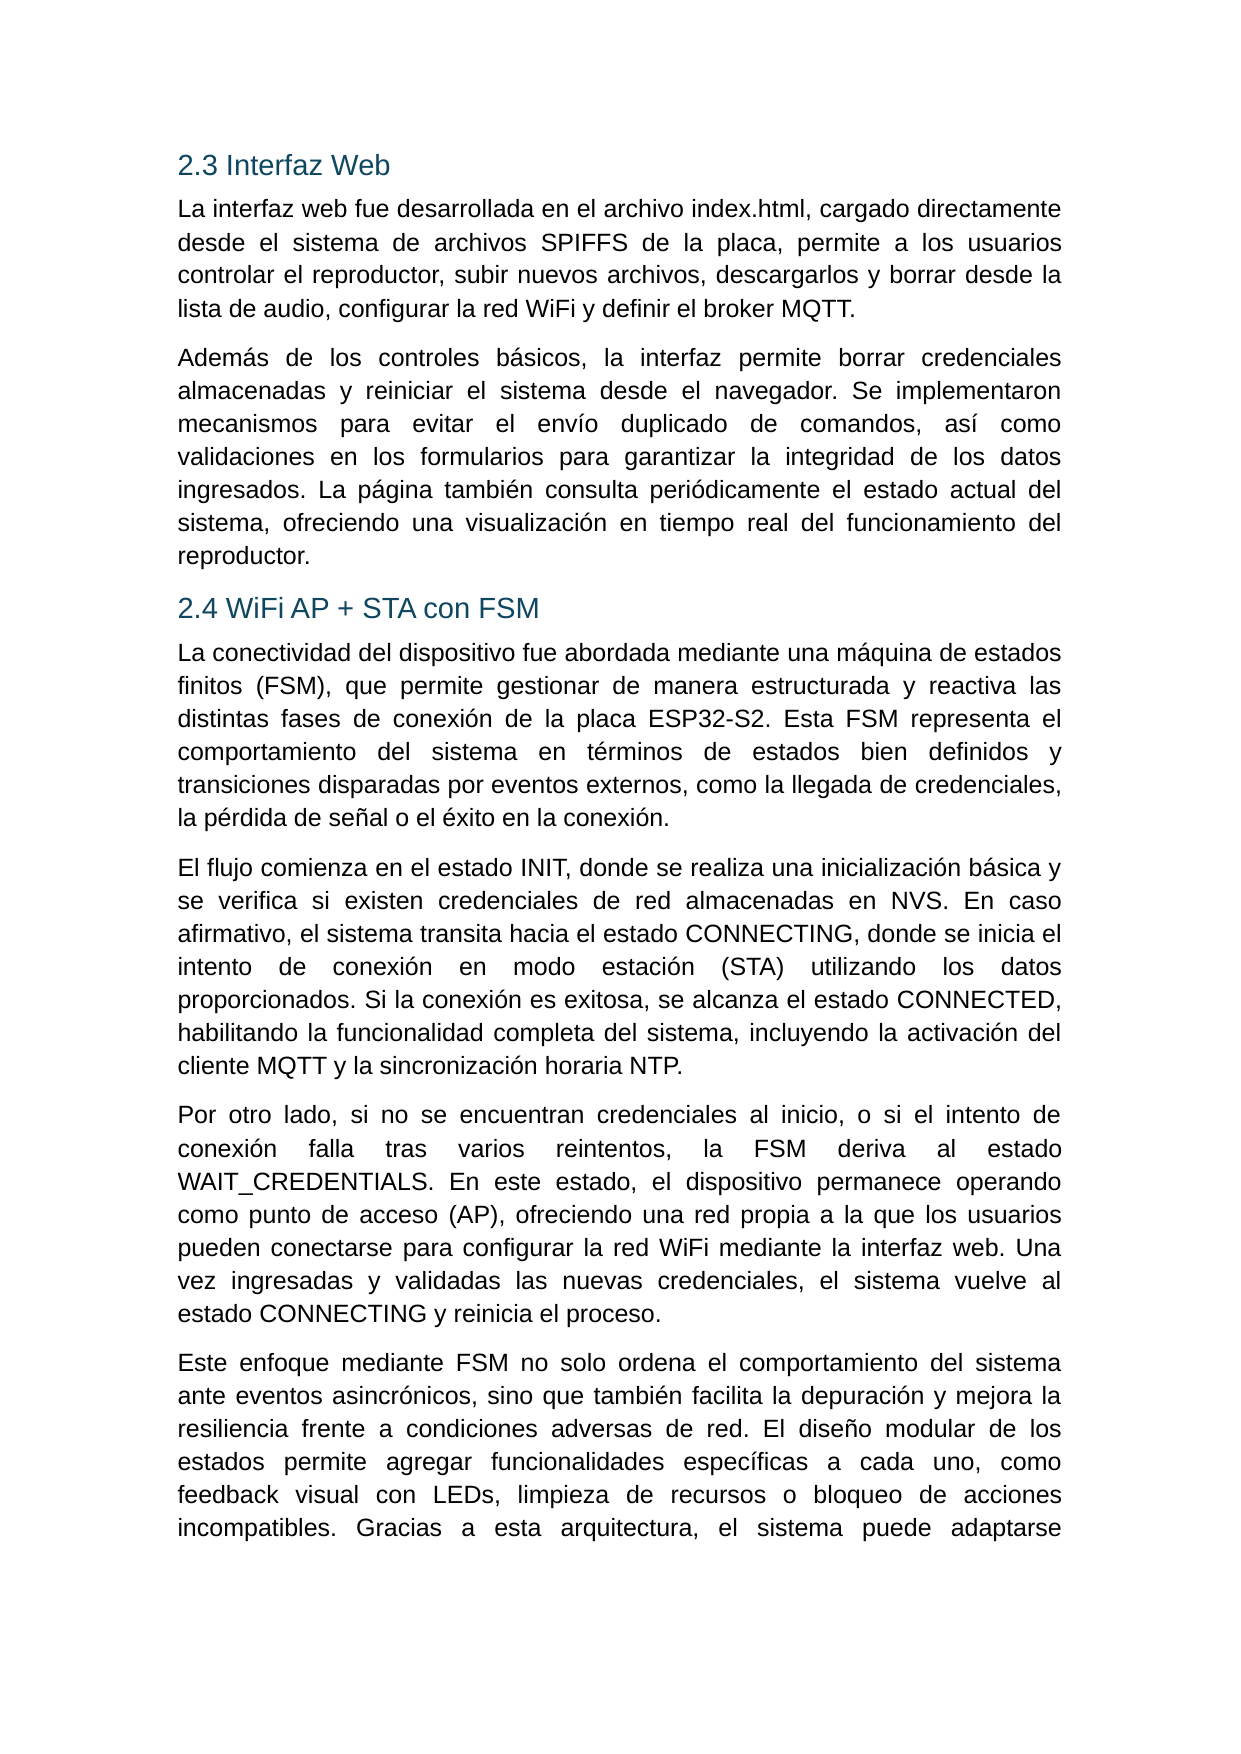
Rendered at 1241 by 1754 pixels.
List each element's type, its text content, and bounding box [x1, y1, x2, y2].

subtitle 2.3 Interfaz Web [177, 148, 1063, 181]
text Por otro lado, si no se encuentran credenciales al inicio, o si el intento de conexión falla tras varios reintentos, la FSM deriva al estado WAIT_CREDENTIALS. En este estado, el dispositivo permanece operando como punto de acceso (AP), ofreciendo una red propia a la que los usuarios pueden conectarse para configurar la red WiFi mediante la interfaz web. Una vez ingresadas y validadas las nuevas credenciales, el sistema vuelve al estado CONNECTING y reinicia el proceso. [177, 1101, 1063, 1327]
text La conectividad del dispositivo fue abordada mediante una máquina de estados finitos (FSM), que permite gestionar de manera estructurada y reactiva las distintas fases de conexión de la placa ESP32-S2. Esta FSM representa el comportamiento del sistema en términos de estados bien definidos y transiciones disparadas por eventos externos, como la llegada de credenciales, la pérdida de señal o el éxito en la conexión. [177, 638, 1063, 832]
text La interfaz web fue desarrollada en el archivo index.html, cargado directamente desde el sistema de archivos SPIFFS de la placa, permite a los usuarios controlar el reproductor, subir nuevos archivos, descargarlos y borrar desde la lista de audio, configurar la red WiFi y definir el broker MQTT. [177, 194, 1063, 322]
text El flujo comienza en el estado INIT, donde se realiza una inicialización básica y se verifica si existen credenciales de red almacenadas en NVS. En caso afirmativo, el sistema transita hacia el estado CONNECTING, donde se inicia el intento de conexión en modo estación (STA) utilizando los datos proporcionados. Si la conexión es exitosa, se alcanza el estado CONNECTED, habilitando la funcionalidad completa del sistema, incluyendo la activación del cliente MQTT y la sincronización horaria NTP. [177, 853, 1063, 1079]
subtitle 2.4 WiFi AP + STA con FSM [177, 591, 1063, 624]
text Además de los controles básicos, la interfaz permite borrar credenciales almacenadas y reiniciar el sistema desde el navegador. Se implementaron mecanismos para evitar el envío duplicado de comandos, así como validaciones en los formularios para garantizar la integridad de los datos ingresados. La página también consulta periódicamente el estado actual del sistema, ofreciendo una visualización en tiempo real del funcionamiento del reproductor. [177, 343, 1063, 570]
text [177, 1348, 1063, 1542]
